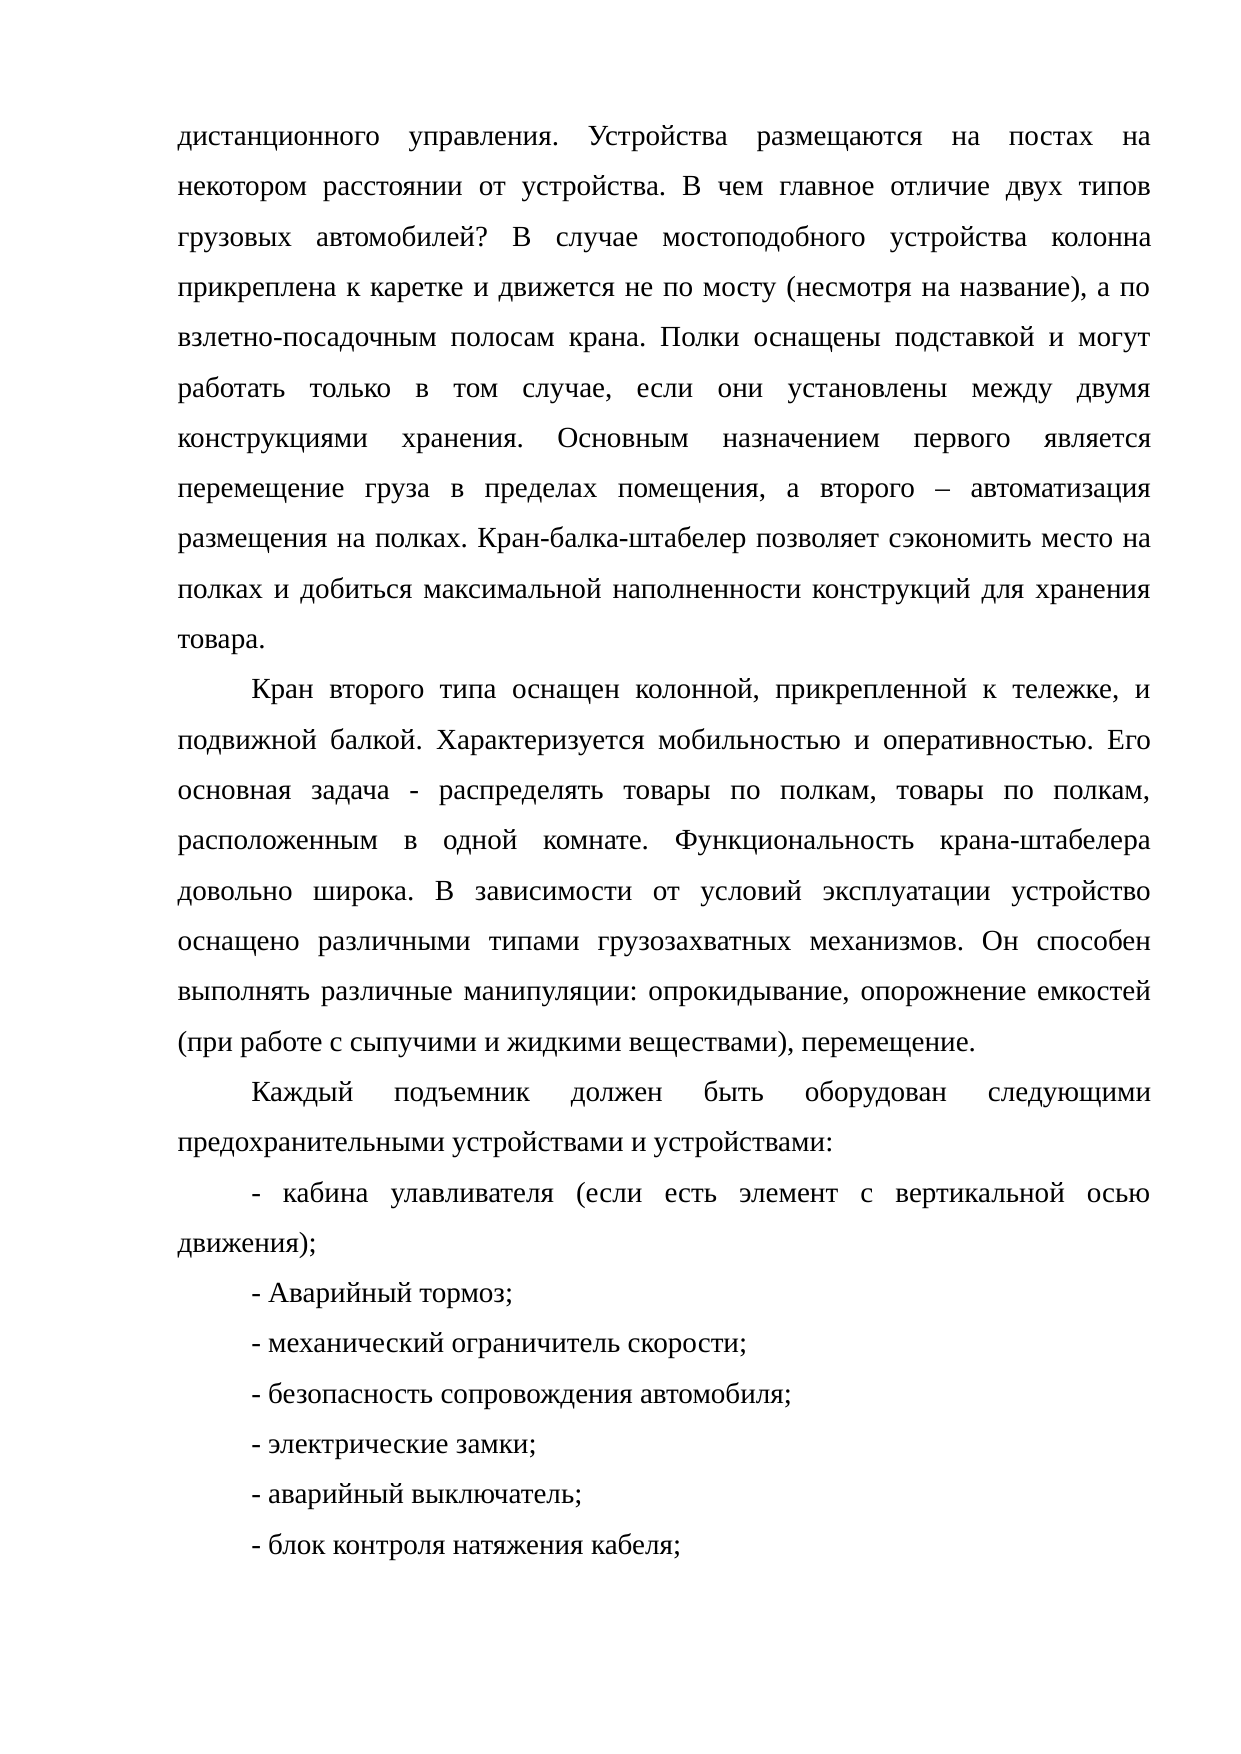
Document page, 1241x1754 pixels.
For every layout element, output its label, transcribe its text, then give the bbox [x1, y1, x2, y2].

text - Аварийный тормоз; [177, 1275, 1152, 1309]
text - механический ограничитель скорости; [177, 1326, 1152, 1359]
text - аварийный выключатель; [177, 1477, 1152, 1510]
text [177, 118, 1152, 655]
text Каждый подъемник должен быть оборудован следующими предохранительными устройствами и устройствами: [177, 1074, 1152, 1158]
text - блок контроля натяжения кабеля; [177, 1527, 1152, 1560]
text - электрические замки; [177, 1426, 1152, 1460]
text - кабина улавливателя (если есть элемент с вертикальной осью движения); [177, 1175, 1152, 1258]
text - безопасность сопровождения автомобиля; [177, 1376, 1152, 1409]
text Кран второго типа оснащен колонной, прикрепленной к тележке, и подвижной балкой. Характеризуется мобильностью и оперативностью. Его основная задача - распределять товары по полкам, товары по полкам, расположенным в одной комнате. Функциональность крана-штабелера довольно широка. В зависимости от условий эксплуатации устройство оснащено различными типами грузозахватных механизмов. Он способен выполнять различные манипуляции: опрокидывание, опорожнение емкостей (при работе с сыпучими и жидкими веществами), перемещение. [177, 672, 1152, 1057]
